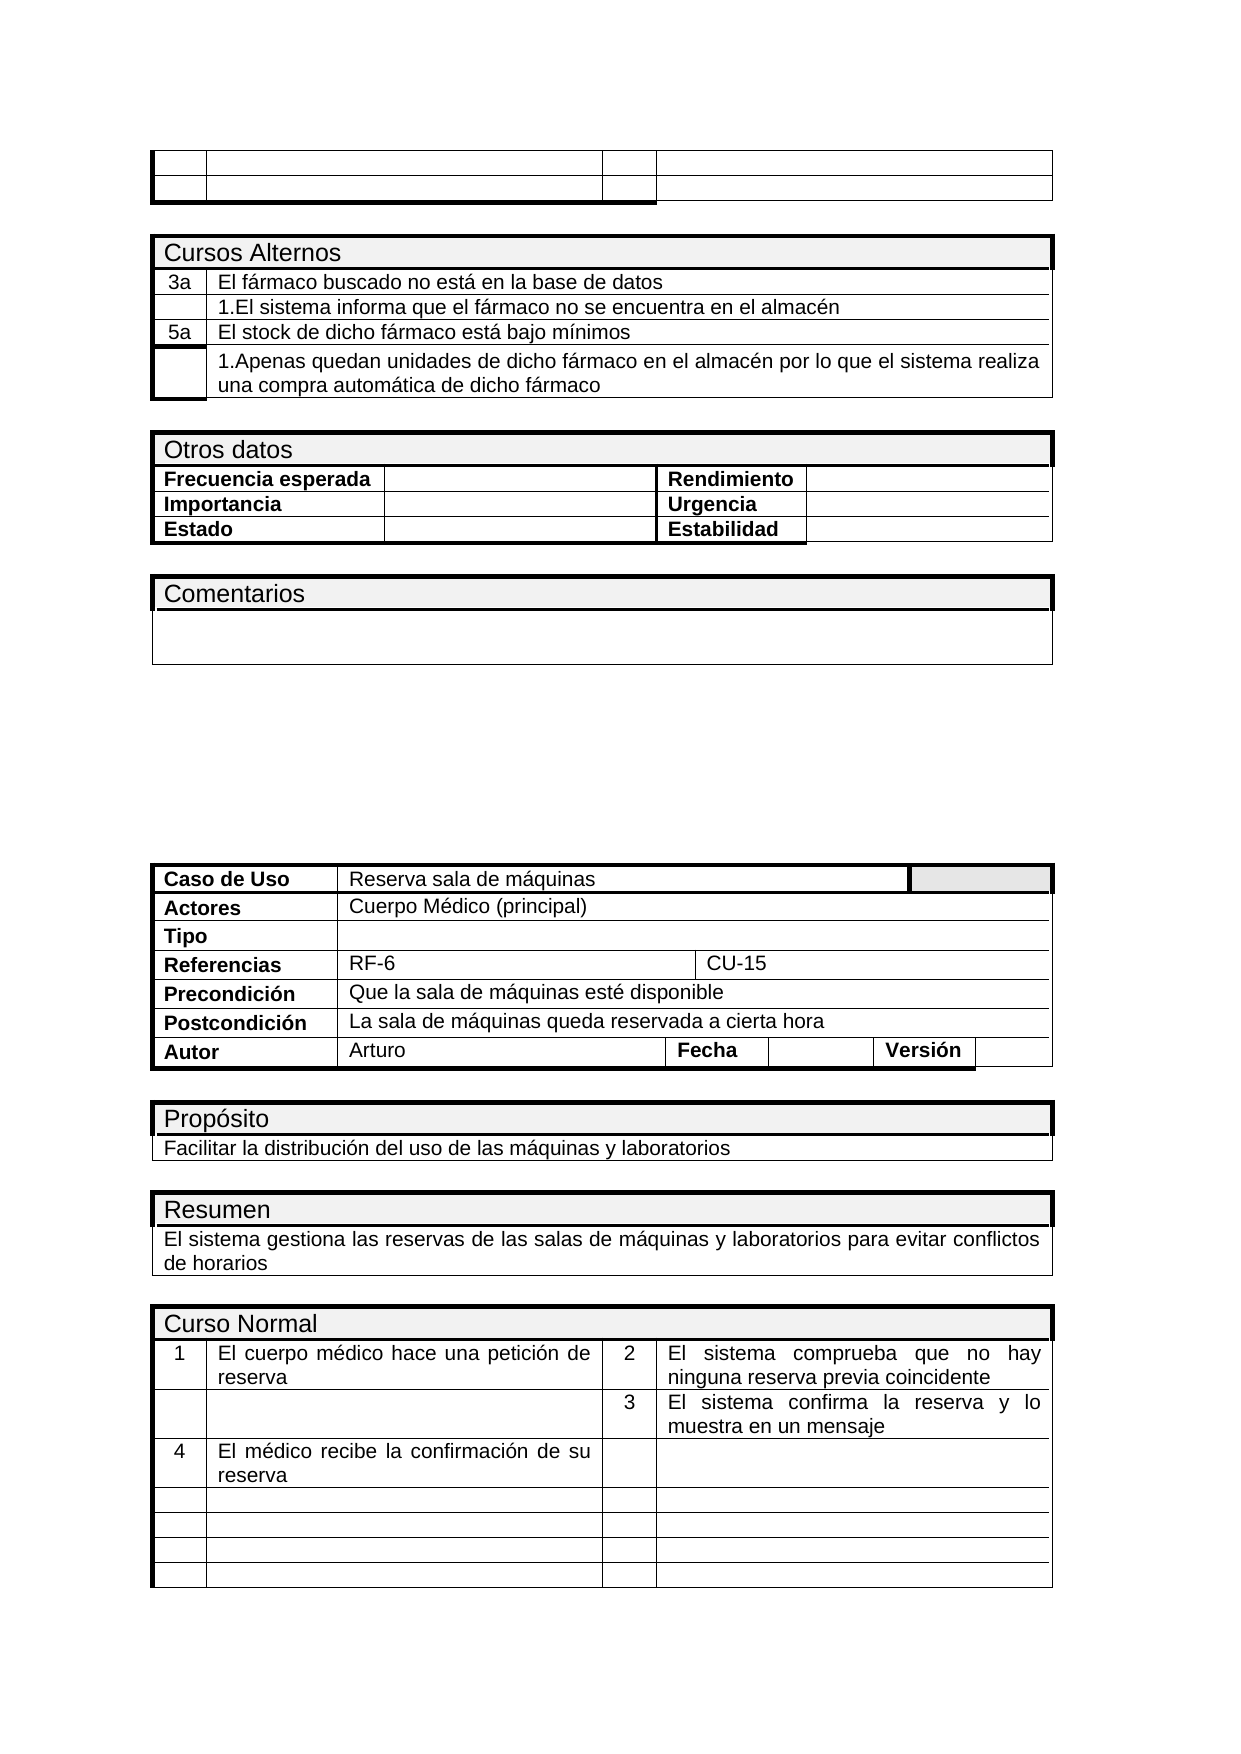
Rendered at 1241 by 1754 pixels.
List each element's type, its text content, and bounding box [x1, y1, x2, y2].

table_cell Estado [155, 517, 384, 541]
table_header [912, 867, 1050, 891]
table_cell [657, 1487, 1052, 1512]
table_cell [155, 349, 206, 397]
table_header Caso de Uso [155, 867, 337, 891]
table_cell [155, 1390, 206, 1438]
table_cell [155, 1563, 206, 1587]
table_cell [657, 1562, 1052, 1587]
table_cell [657, 1537, 1052, 1562]
table_cell Tipo [155, 921, 337, 949]
table_cell Referencias [155, 951, 337, 979]
table_cell [207, 1563, 602, 1587]
table_cell [603, 176, 656, 200]
table_header Propósito [155, 1105, 1050, 1133]
table_cell [207, 176, 602, 200]
table_header Cursos Alternos [155, 238, 1050, 267]
table_cell [603, 1563, 656, 1587]
table_cell 2 [603, 1341, 656, 1389]
table_cell Que la sala de máquinas esté disponible [338, 979, 1052, 1008]
table_cell Autor [155, 1038, 337, 1066]
table_header Otros datos [155, 435, 1050, 463]
table_cell El sistema gestiona las reservas de las salas de máquinas y laboratorios para evitar conflictos de horarios [153, 1224, 1052, 1274]
table_cell El sistema confirma la reserva y lo muestra en un mensaje [657, 1389, 1052, 1438]
table_cell 5a [155, 320, 206, 344]
table_cell El fármaco buscado no está en la base de datos [207, 267, 1052, 294]
table_cell 1 [155, 1341, 206, 1389]
table_cell [338, 920, 1052, 949]
table_cell [155, 1488, 206, 1512]
table_cell [769, 1038, 873, 1066]
table_cell [657, 176, 1052, 200]
table_cell El sistema comprueba que no hay ninguna reserva previa coincidente [657, 1338, 1052, 1389]
table_cell [603, 1513, 656, 1537]
table_cell [155, 1538, 206, 1562]
table_cell Importancia [155, 492, 384, 516]
table_cell [207, 151, 602, 175]
table_cell [207, 1488, 602, 1512]
table_cell 1.Apenas quedan unidades de dicho fármaco en el almacén por lo que el sistema realiza una compra automática de dicho fármaco [207, 344, 1052, 397]
table_cell [207, 1538, 602, 1562]
table_cell La sala de máquinas queda reservada a cierta hora [338, 1008, 1052, 1037]
table_cell [807, 516, 1052, 541]
table_cell [155, 295, 206, 319]
table_cell 4 [155, 1439, 206, 1487]
table_header Comentarios [155, 579, 1050, 607]
table_cell [603, 151, 656, 175]
table_cell [207, 1390, 602, 1438]
table_cell [155, 176, 206, 200]
table_cell El cuerpo médico hace una petición de reserva [207, 1341, 602, 1389]
table_cell Precondición [155, 980, 337, 1008]
table_header Curso Normal [155, 1309, 1050, 1338]
table_cell Arturo [338, 1038, 665, 1066]
table_cell [603, 1439, 656, 1487]
table_cell 1.El sistema informa que el fármaco no se encuentra en el almacén [207, 294, 1052, 319]
table_cell [976, 1037, 1052, 1066]
table_cell Actores [155, 894, 337, 920]
table_cell Postcondición [155, 1009, 337, 1037]
table_cell [657, 1438, 1052, 1487]
table_cell [155, 1513, 206, 1537]
table_cell Fecha [666, 1038, 768, 1066]
table_cell [385, 467, 655, 491]
table_cell CU-15 [696, 950, 1052, 979]
table_cell RF-6 [338, 951, 695, 979]
table_cell El médico recibe la confirmación de su reserva [207, 1439, 602, 1487]
table_cell [155, 151, 206, 175]
table_cell Facilitar la distribución del uso de las máquinas y laboratorios [153, 1133, 1052, 1160]
table_cell [385, 517, 655, 541]
table_cell El stock de dicho fármaco está bajo mínimos [207, 319, 1052, 344]
table_cell 3 [603, 1390, 656, 1438]
table_header Resumen [155, 1195, 1050, 1223]
table_cell 3a [155, 270, 206, 294]
table_cell Versión [874, 1038, 975, 1066]
table_cell Frecuencia esperada [155, 467, 384, 491]
table_header Reserva sala de máquinas [338, 867, 907, 891]
table_cell [385, 492, 655, 516]
table_cell [207, 1513, 602, 1537]
table_cell [153, 608, 1052, 664]
table_cell [603, 1488, 656, 1512]
table_cell Urgencia [658, 492, 806, 516]
table_cell [657, 1512, 1052, 1537]
table_cell [657, 151, 1052, 175]
table_cell [807, 464, 1052, 491]
table_cell [603, 1538, 656, 1562]
table_cell Rendimiento [658, 467, 806, 491]
table_cell Estabilidad [658, 517, 806, 541]
table_cell [807, 491, 1052, 516]
table_cell Cuerpo Médico (principal) [338, 891, 1052, 920]
